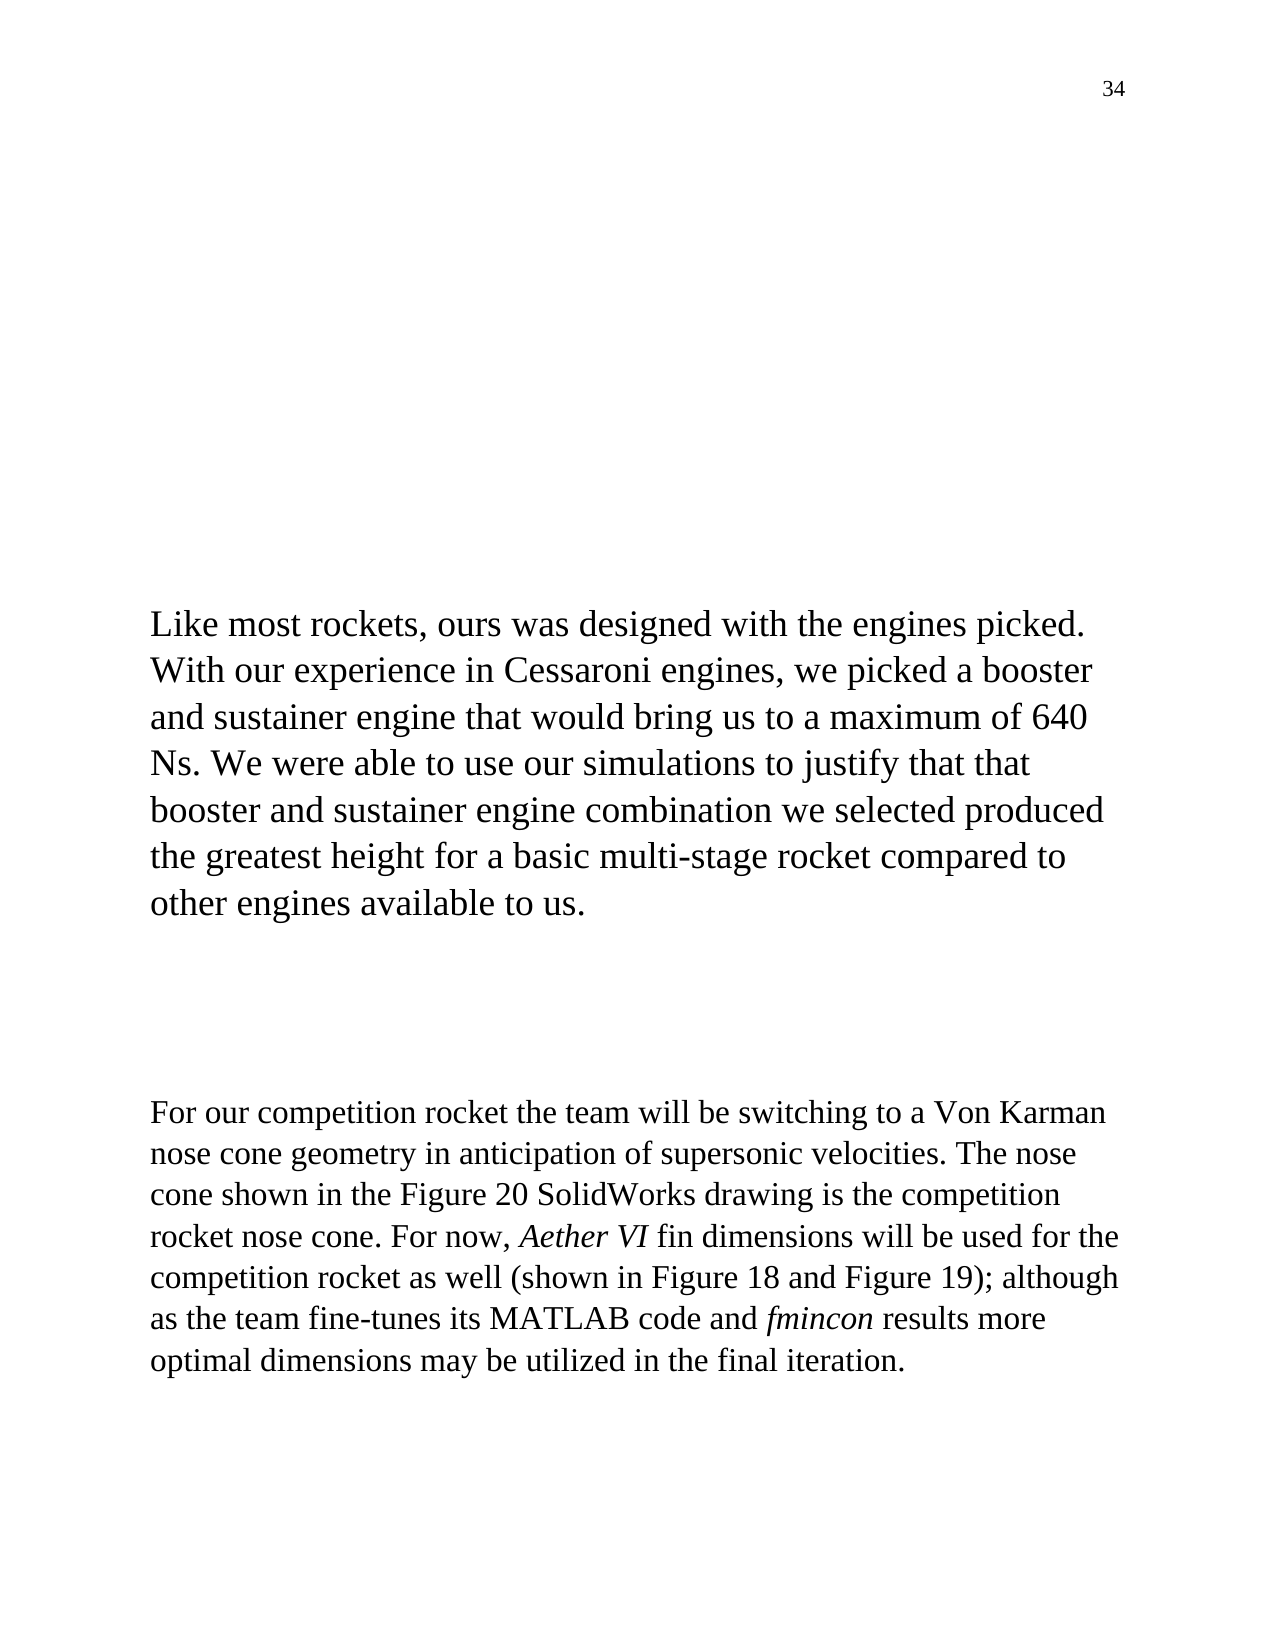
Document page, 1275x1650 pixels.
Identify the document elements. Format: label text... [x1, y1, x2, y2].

text Like most rockets, ours was designed with the engines picked. With our experience in Cessaroni engines, we picked a booster and sustainer engine that would bring us to a maximum of 640 Ns. We were able to use our simulations to justify that that booster and sustainer engine combination we selected produced the greatest height for a basic multi-stage rocket compared to other engines available to us. [150, 601, 1125, 923]
text For our competition rocket the team will be switching to a Von Karman nose cone geometry in anticipation of supersonic velocities. The nose cone shown in the Figure 20 SolidWorks drawing is the competition rocket nose cone. For now, Aether VI fin dimensions will be used for the competition rocket as well (shown in Figure 18 and Figure 19); although as the team fine-tunes its MATLAB code and fmincon results more optimal dimensions may be utilized in the final iteration. [150, 1092, 1125, 1378]
